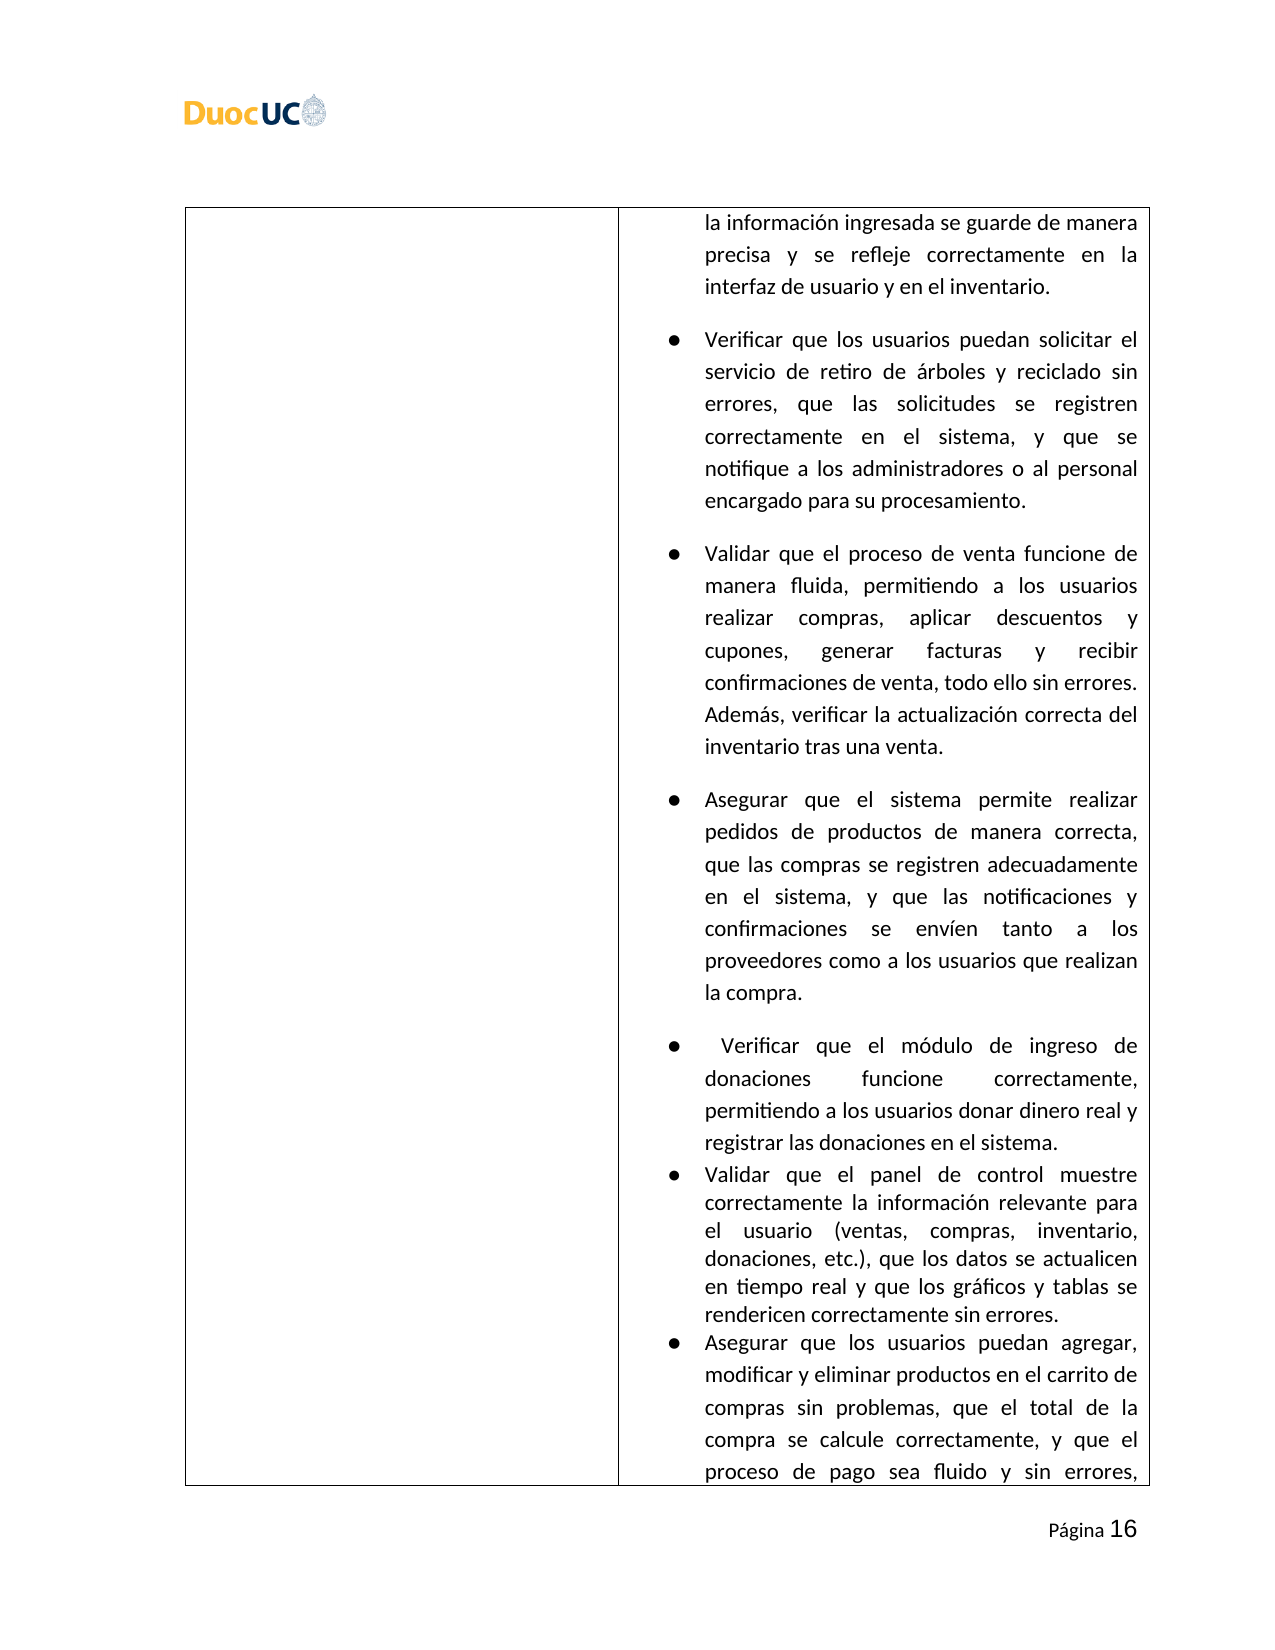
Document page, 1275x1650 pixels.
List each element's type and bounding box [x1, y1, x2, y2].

table_cell [619, 208, 1149, 1485]
table_cell [186, 208, 618, 1485]
picture [177, 90, 331, 129]
